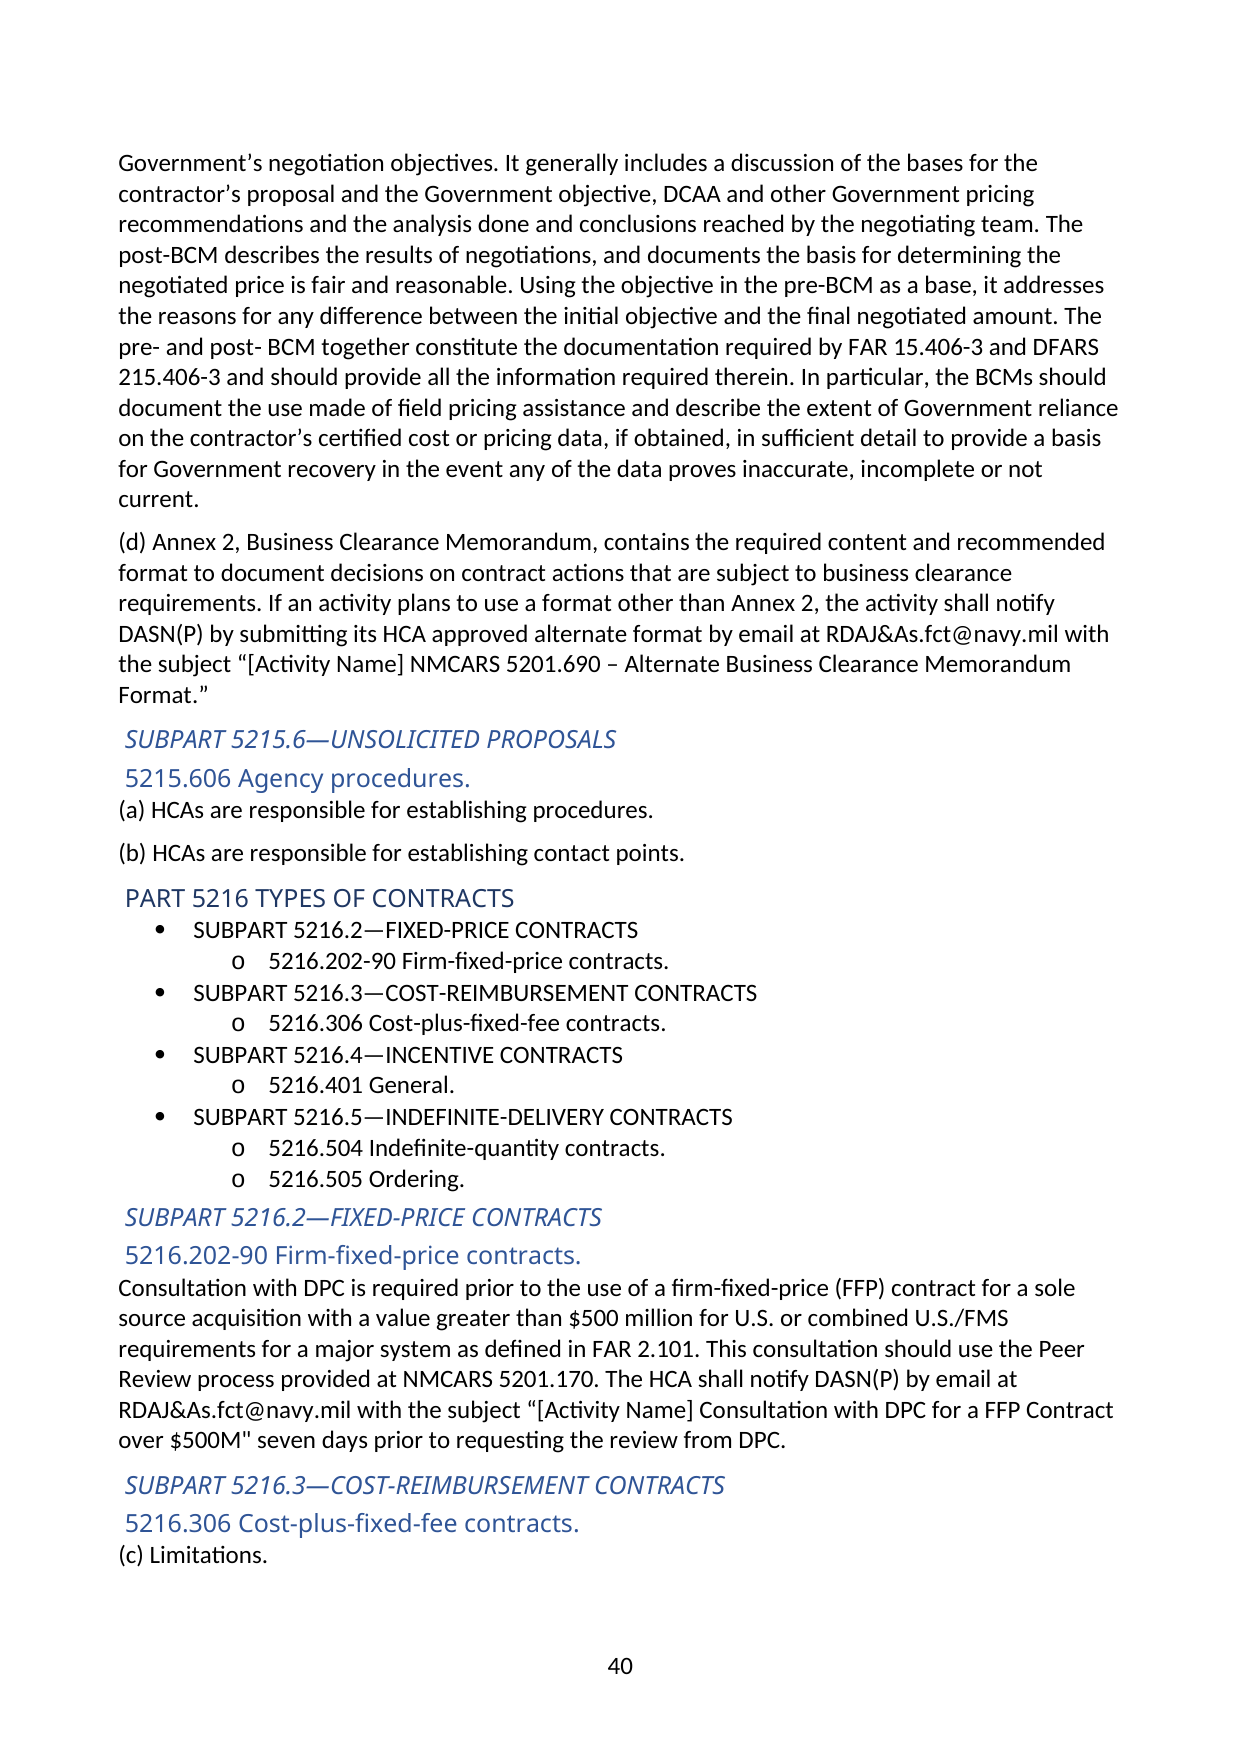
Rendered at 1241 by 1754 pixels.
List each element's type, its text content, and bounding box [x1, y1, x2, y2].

list 5216.505 Ordering. [231, 1163, 1122, 1195]
subtitle PART 5216 TYPES OF CONTRACTS [118, 880, 1122, 914]
subtitle SUBPART 5216.2—FIXED-PRICE CONTRACTS [118, 1199, 1122, 1233]
list 5216.401 General. [231, 1069, 1122, 1101]
subtitle 5216.202-90 Firm-fixed-price contracts. [118, 1238, 1122, 1272]
list 5216.306 Cost-plus-fixed-fee contracts. [231, 1007, 1122, 1039]
subtitle SUBPART 5216.3—COST-REIMBURSEMENT CONTRACTS [118, 1467, 1122, 1501]
subtitle SUBPART 5215.6—UNSOLICITED PROPOSALS [118, 722, 1122, 756]
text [118, 148, 1122, 514]
text (d) Annex 2, Business Clearance Memorandum, contains the required content and recommended format to document decisions on contract actions that are subject to business clearance requirements. If an activity plans to use a format other than Annex 2, the activity shall notify DASN(P) by submitting its HCA approved alternate format by email at RDAJ&As.fct@navy.mil with the subject “[Activity Name] NMCARS 5201.690 – Alternate Business Clearance Memorandum Format.” [118, 526, 1122, 709]
list SUBPART 5216.5—INDEFINITE-DELIVERY CONTRACTS [156, 1101, 1122, 1132]
text (a) HCAs are responsible for establishing procedures. [118, 794, 1122, 825]
text Consultation with DPC is required prior to the use of a firm-fixed-price (FFP) contract for a sole source acquisition with a value greater than $500 million for U.S. or combined U.S./FMS requirements for a major system as defined in FAR 2.101. This consultation should use the Peer Review process provided at NMCARS 5201.170. The HCA shall notify DASN(P) by email at RDAJ&As.fct@navy.mil with the subject “[Activity Name] Consultation with DPC for a FFP Contract over $500M" seven days prior to requesting the review from DPC. [118, 1272, 1122, 1455]
list 5216.202-90 Firm-fixed-price contracts. [231, 945, 1122, 977]
list SUBPART 5216.2—FIXED-PRICE CONTRACTS [156, 914, 1122, 945]
list SUBPART 5216.3—COST-REIMBURSEMENT CONTRACTS [156, 977, 1122, 1007]
list SUBPART 5216.4—INCENTIVE CONTRACTS [156, 1039, 1122, 1069]
subtitle 5216.306 Cost-plus-fixed-fee contracts. [118, 1506, 1122, 1540]
text (b) HCAs are responsible for establishing contact points. [118, 837, 1122, 868]
subtitle 5215.606 Agency procedures. [118, 760, 1122, 794]
list 5216.504 Indefinite-quantity contracts. [231, 1132, 1122, 1163]
text (c) Limitations. [118, 1540, 1122, 1570]
